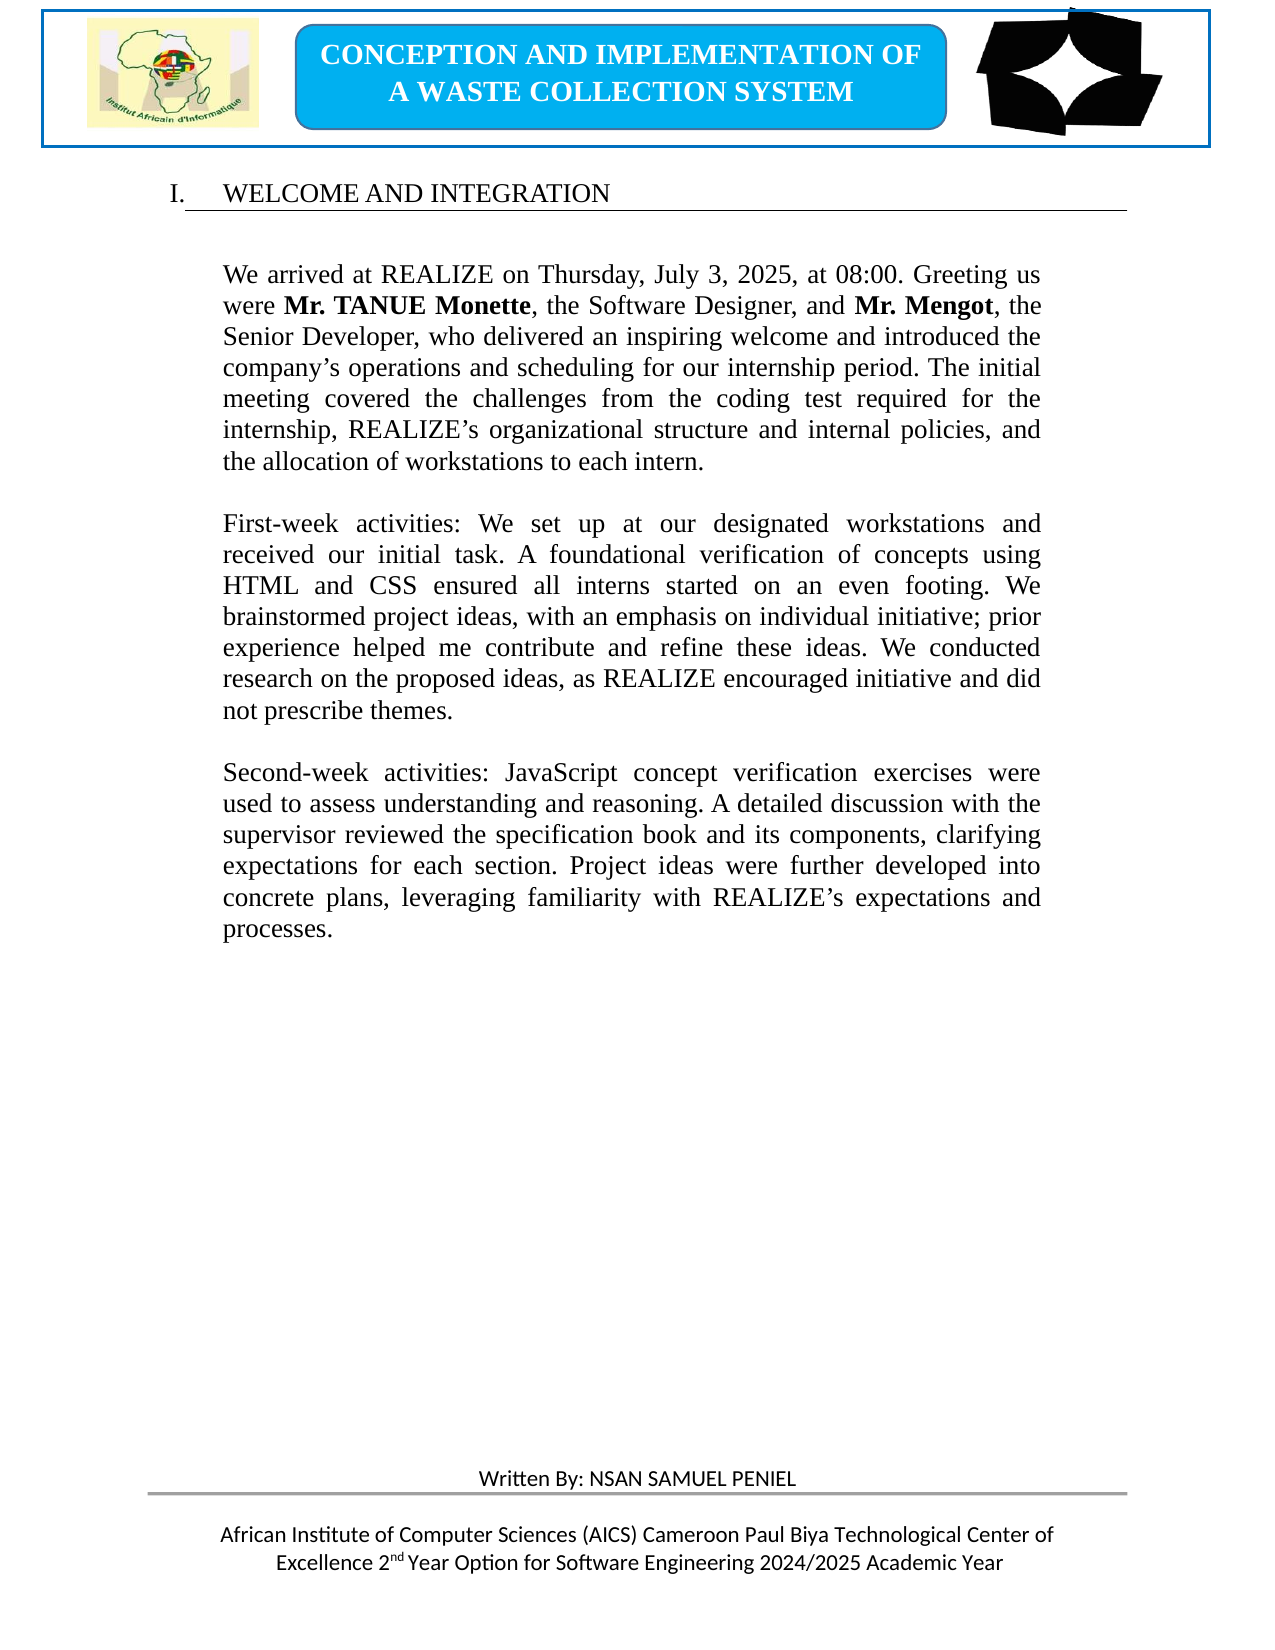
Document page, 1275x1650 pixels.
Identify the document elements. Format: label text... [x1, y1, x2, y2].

list WELCOME AND INTEGRATION [185, 177, 1127, 210]
list Second-week activities: JavaScript concept verification exercises were used to assess understanding and reasoning. A detailed discussion with the supervisor reviewed the specification book and its components, clarifying expectations for each section. Project ideas were further developed into concrete plans, leveraging familiarity with REALIZE’s expectations and processes. [223, 756, 1042, 943]
list We arrived at REALIZE on Thursday, July 3, 2025, at 08:00. Greeting us were Mr. TANUE Monette, the Software Designer, and Mr. Mengot, the Senior Developer, who delivered an inspiring welcome and introduced the company’s operations and scheduling for our internship period. The initial meeting covered the challenges from the coding test required for the internship, REALIZE’s organizational structure and internal policies, and the allocation of workstations to each intern. [223, 258, 1042, 476]
picture [87, 12, 259, 136]
list First-week activities: We set up at our designated workstations and received our initial task. A foundational verification of concepts using HTML and CSS ensured all interns started on an even footing. We brainstormed project ideas, with an emphasis on individual initiative; prior experience helped me contribute and refine these ideas. We conducted research on the proposed ideas, as REALIZE encouraged initiative and did not prescribe themes. [223, 507, 1042, 725]
picture [975, 12, 1163, 136]
